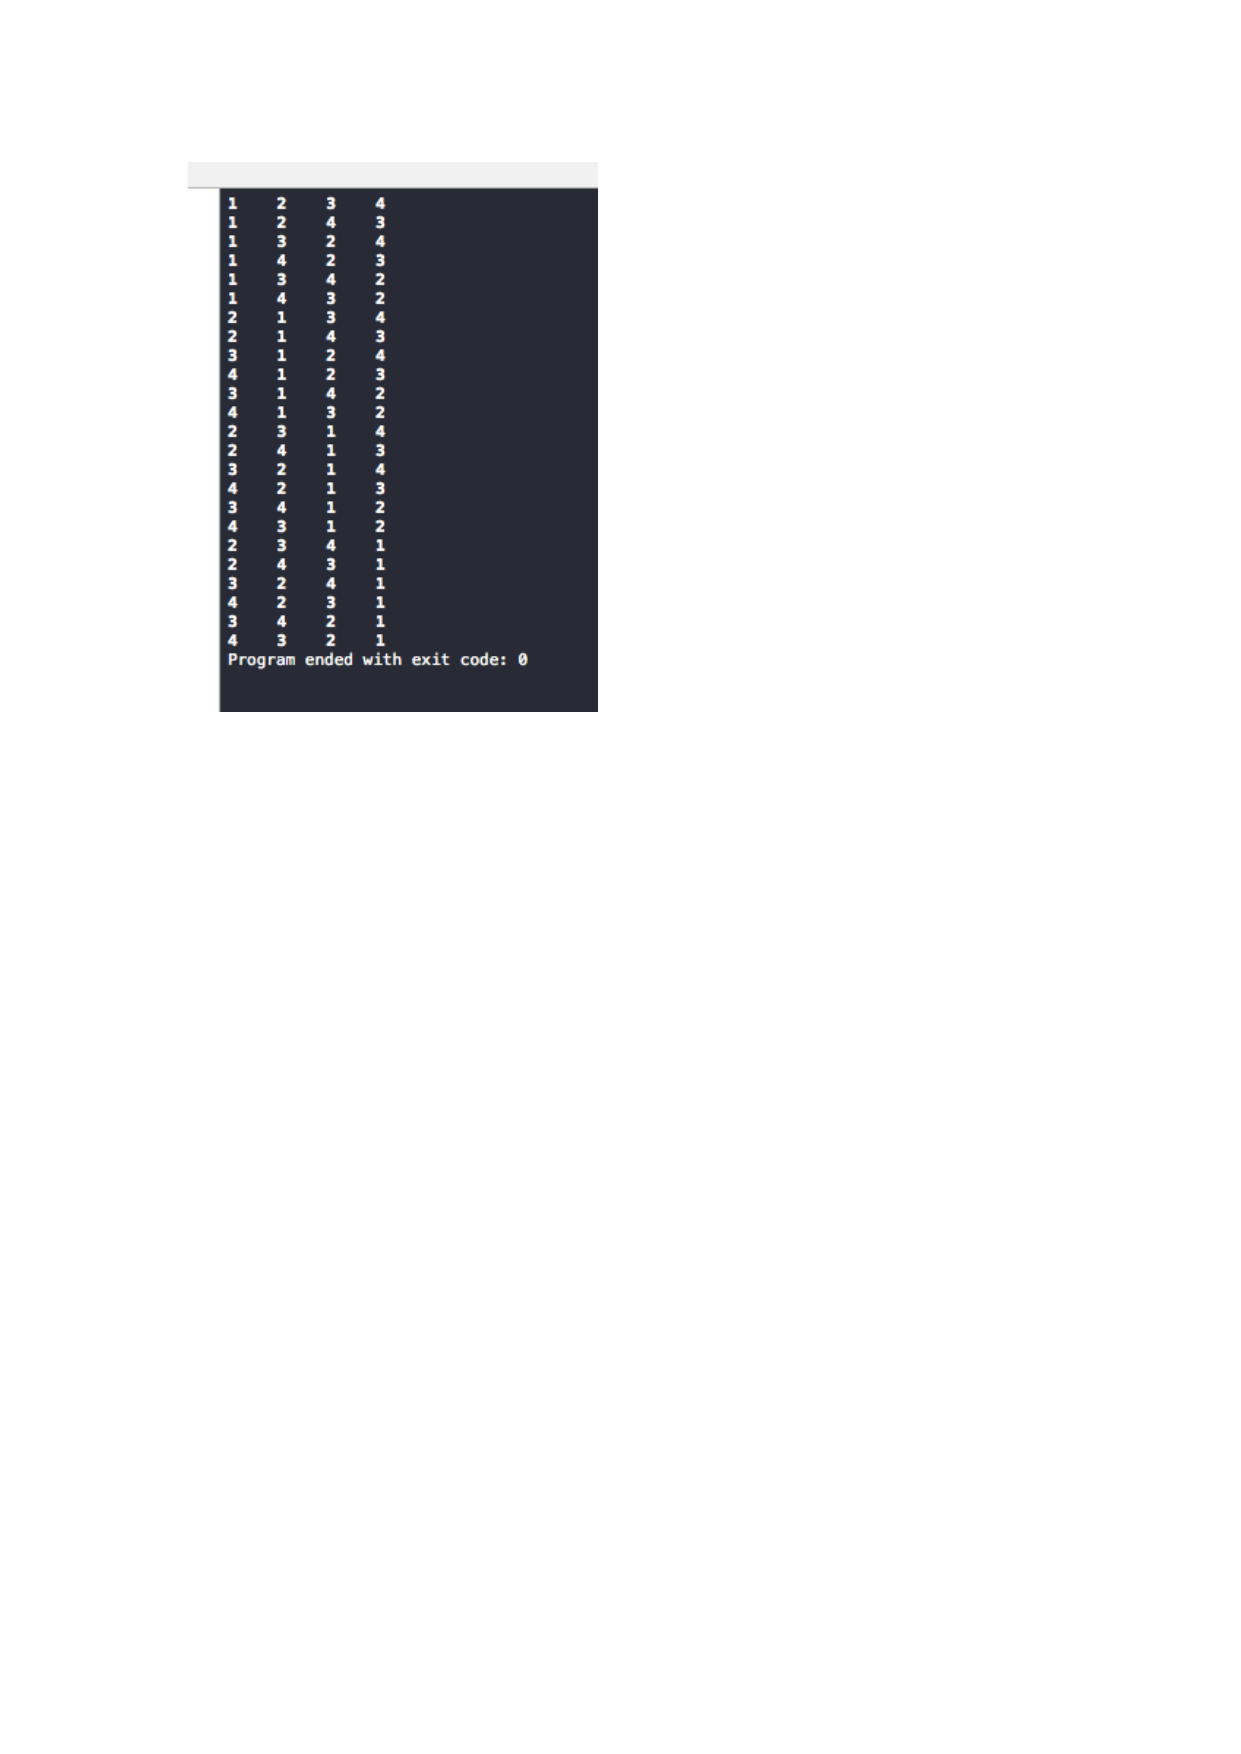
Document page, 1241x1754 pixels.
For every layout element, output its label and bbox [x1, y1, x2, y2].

picture [187, 162, 598, 712]
